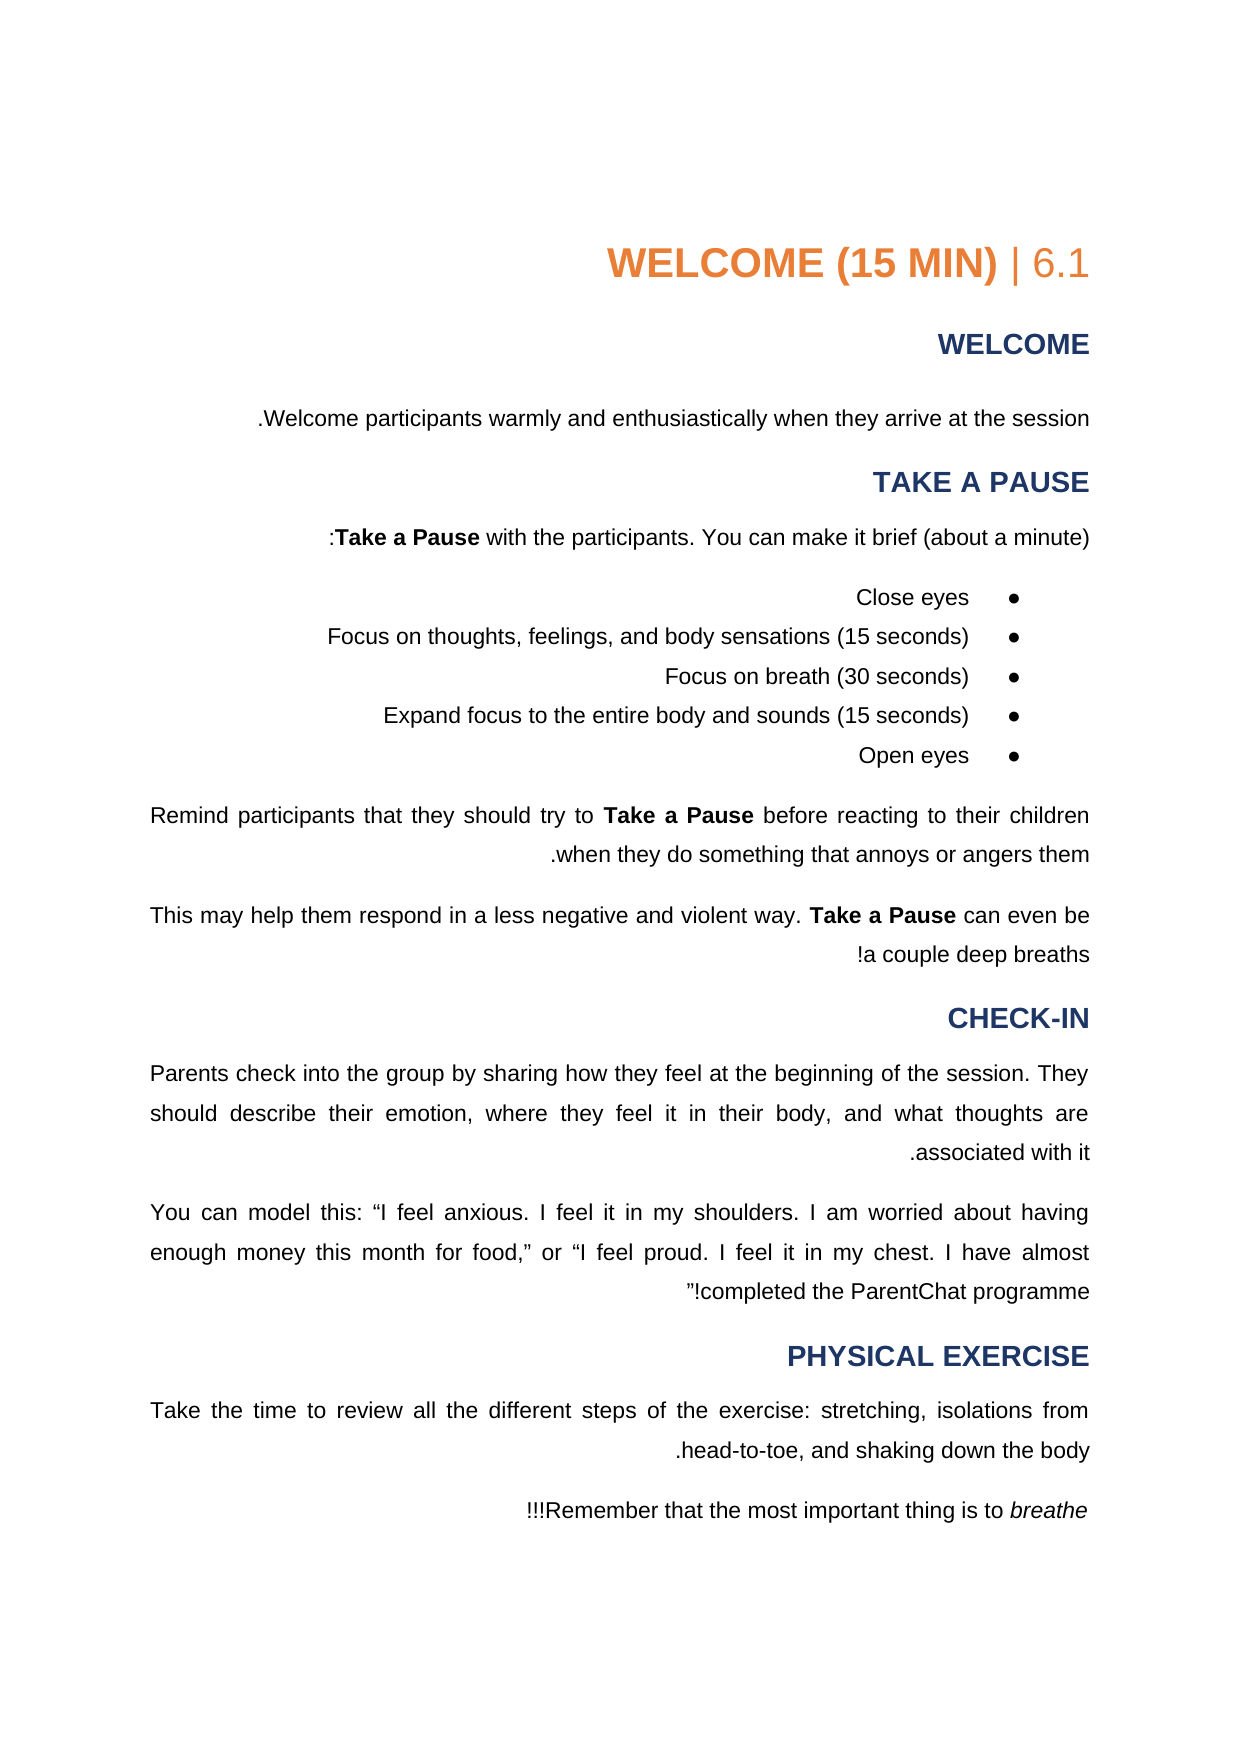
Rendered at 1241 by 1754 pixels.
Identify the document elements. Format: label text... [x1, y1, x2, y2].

list Expand focus to the entire body and sounds (15 seconds) [150, 702, 1007, 728]
text Welcome participants warmly and enthusiastically when they arrive at the session. [150, 404, 1090, 431]
text Parents check into the group by sharing how they feel at the beginning of the session. They should describe their emotion, where they feel it in their body, and what thoughts are associated with it. [150, 1060, 1090, 1165]
subtitle WELCOME [150, 327, 1090, 361]
list Close eyes [150, 584, 1007, 610]
text You can model this: “I feel anxious. I feel it in my shoulders. I am worried about having enough money this month for food,” or “I feel proud. I feel it in my chest. I have almost completed the ParentChat programme!” [150, 1199, 1090, 1305]
text Remind participants that they should try to Take a Pause before reacting to their children when they do something that annoys or angers them. [150, 802, 1090, 868]
text This may help them respond in a less negative and violent way. Take a Pause can even be a couple deep breaths! [150, 902, 1090, 968]
text Remember that the most important thing is to breathe!!! [150, 1497, 1090, 1523]
text Take the time to review all the different steps of the exercise: stretching, isolations from head-to-toe, and shaking down the body. [150, 1397, 1090, 1463]
list Focus on breath (30 seconds) [150, 663, 1007, 689]
subtitle 6.1 | WELCOME (15 MIN) [150, 238, 1090, 286]
subtitle CHECK-IN [150, 1002, 1090, 1035]
list Focus on thoughts, feelings, and body sensations (15 seconds) [150, 623, 1007, 649]
text Take a Pause with the participants. You can make it brief (about a minute): [150, 523, 1090, 550]
list Open eyes [150, 742, 1007, 768]
subtitle TAKE A PAUSE [150, 465, 1090, 498]
subtitle PHYSICAL EXERCISE [150, 1339, 1090, 1372]
